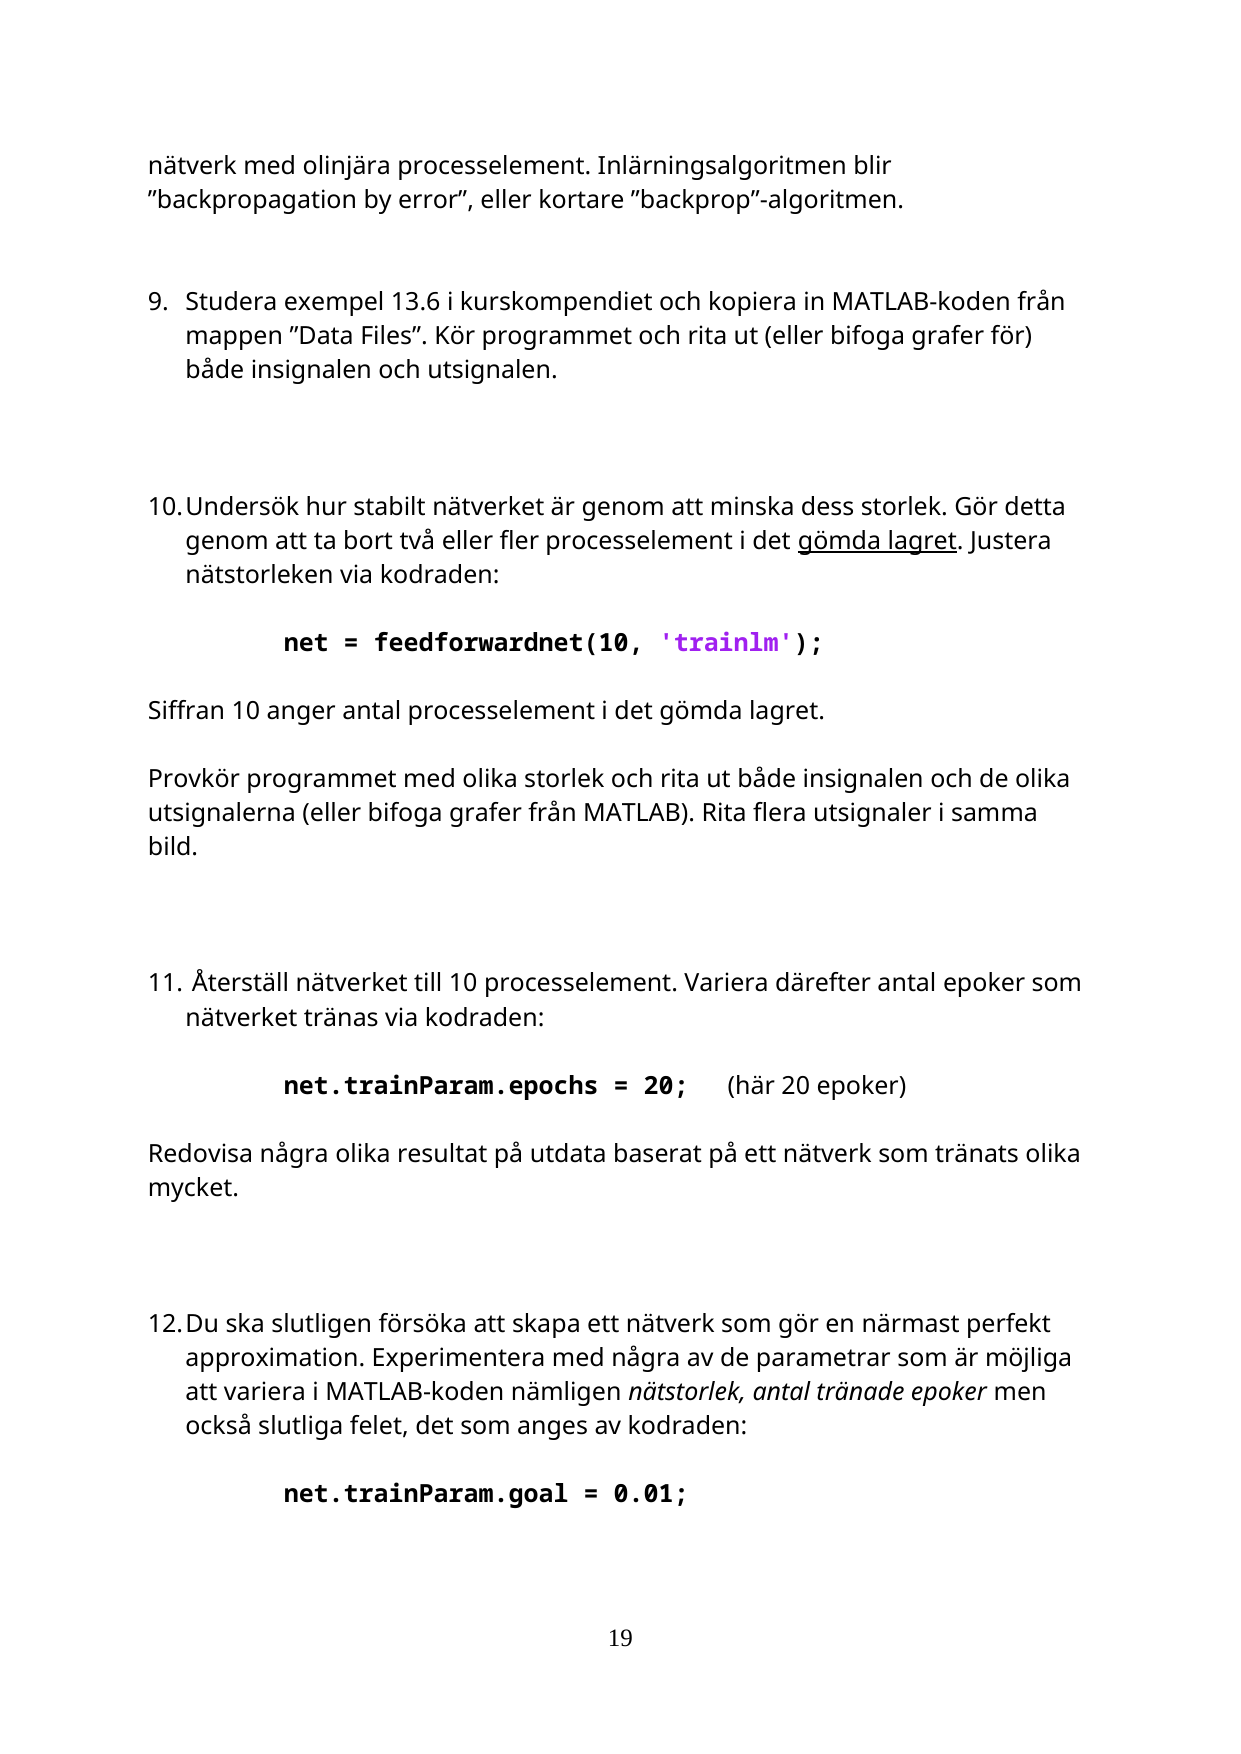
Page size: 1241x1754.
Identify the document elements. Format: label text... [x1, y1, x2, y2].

text Siffran 10 anger antal processelement i det gömda lagret. [148, 693, 1093, 727]
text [148, 148, 1093, 216]
list Återställ nätverket till 10 processelement. Variera därefter antal epoker som nätverket tränas via kodraden: [148, 965, 1093, 1033]
text Redovisa några olika resultat på utdata baserat på ett nätverk som tränats olika mycket. [148, 1135, 1093, 1203]
text net = feedforwardnet(10, 'trainlm'); [283, 624, 1093, 658]
list Du ska slutligen försöka att skapa ett nätverk som gör en närmast perfekt approximation. Experimentera med några av de parametrar som är möjliga att variera i MATLAB-koden nämligen nätstorlek, antal tränade epoker men också slutliga felet, det som anges av kodraden: [148, 1306, 1093, 1442]
text Provkör programmet med olika storlek och rita ut både insignalen och de olika utsignalerna (eller bifoga grafer från MATLAB). Rita flera utsignaler i samma bild. [148, 761, 1093, 863]
list Studera exempel 13.6 i kurskompendiet och kopiera in MATLAB-koden från mappen ”Data Files”. Kör programmet och rita ut (eller bifoga grafer för) både insignalen och utsignalen. [148, 284, 1093, 386]
text net.trainParam.goal = 0.01; [148, 1476, 1093, 1510]
list Undersök hur stabilt nätverket är genom att minska dess storlek. Gör detta genom att ta bort två eller fler processelement i det gömda lagret. Justera nätstorleken via kodraden: [148, 488, 1093, 590]
text net.trainParam.epochs = 20; (här 20 epoker) [148, 1067, 1093, 1101]
